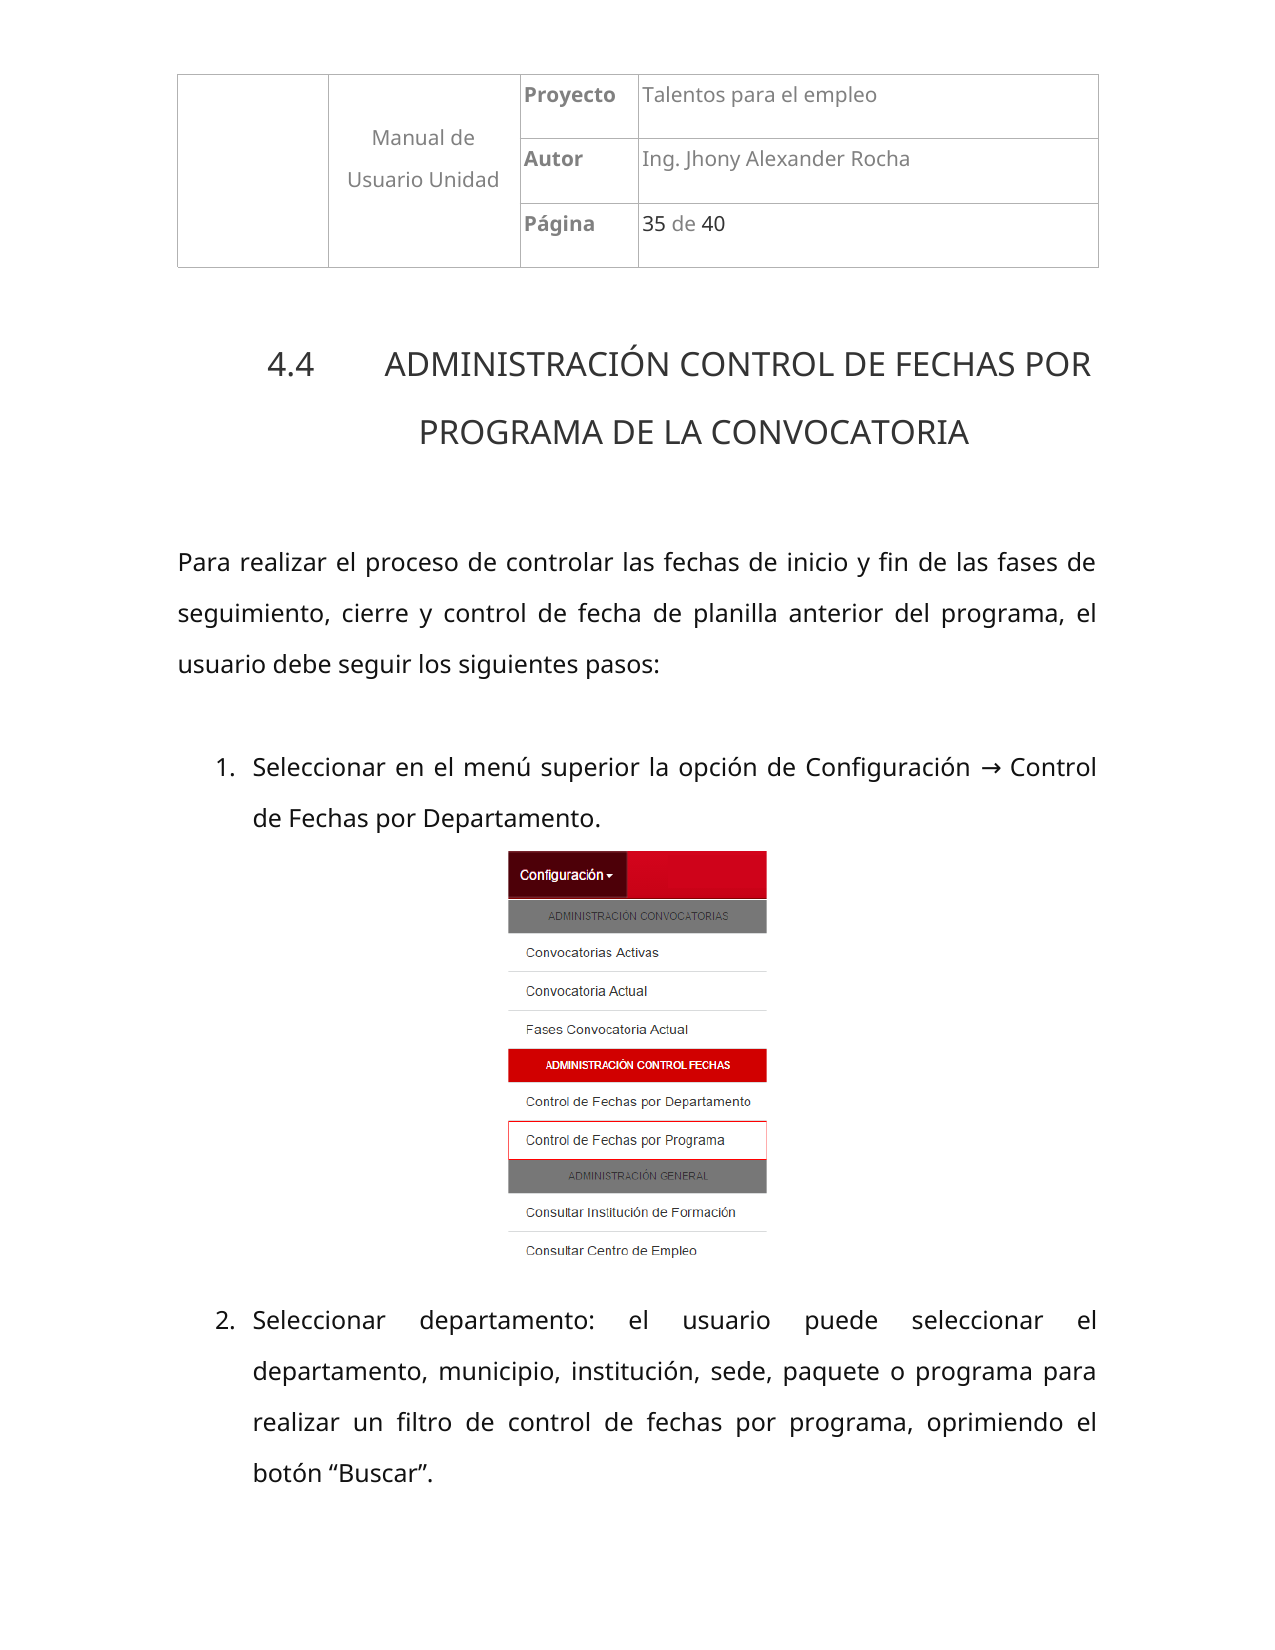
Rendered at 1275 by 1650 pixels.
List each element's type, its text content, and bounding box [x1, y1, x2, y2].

picture [508, 851, 767, 1269]
text Para realizar el proceso de controlar las fechas de inicio y fin de las fases de seguimiento, cierre y control de fecha de planilla anterior del programa, el usuario debe seguir los siguientes pasos: [177, 545, 1098, 681]
list Seleccionar en el menú superior la opción de Configuración → Control de Fechas por Departamento. [215, 749, 1098, 834]
list Administración control de fechas por programa de la convocatoria [252, 341, 1098, 454]
list Seleccionar departamento: el usuario puede seleccionar el departamento, municipio, institución, sede, paquete o programa para realizar un filtro de control de fechas por programa, oprimiendo el botón “Buscar”. [215, 851, 1098, 1489]
